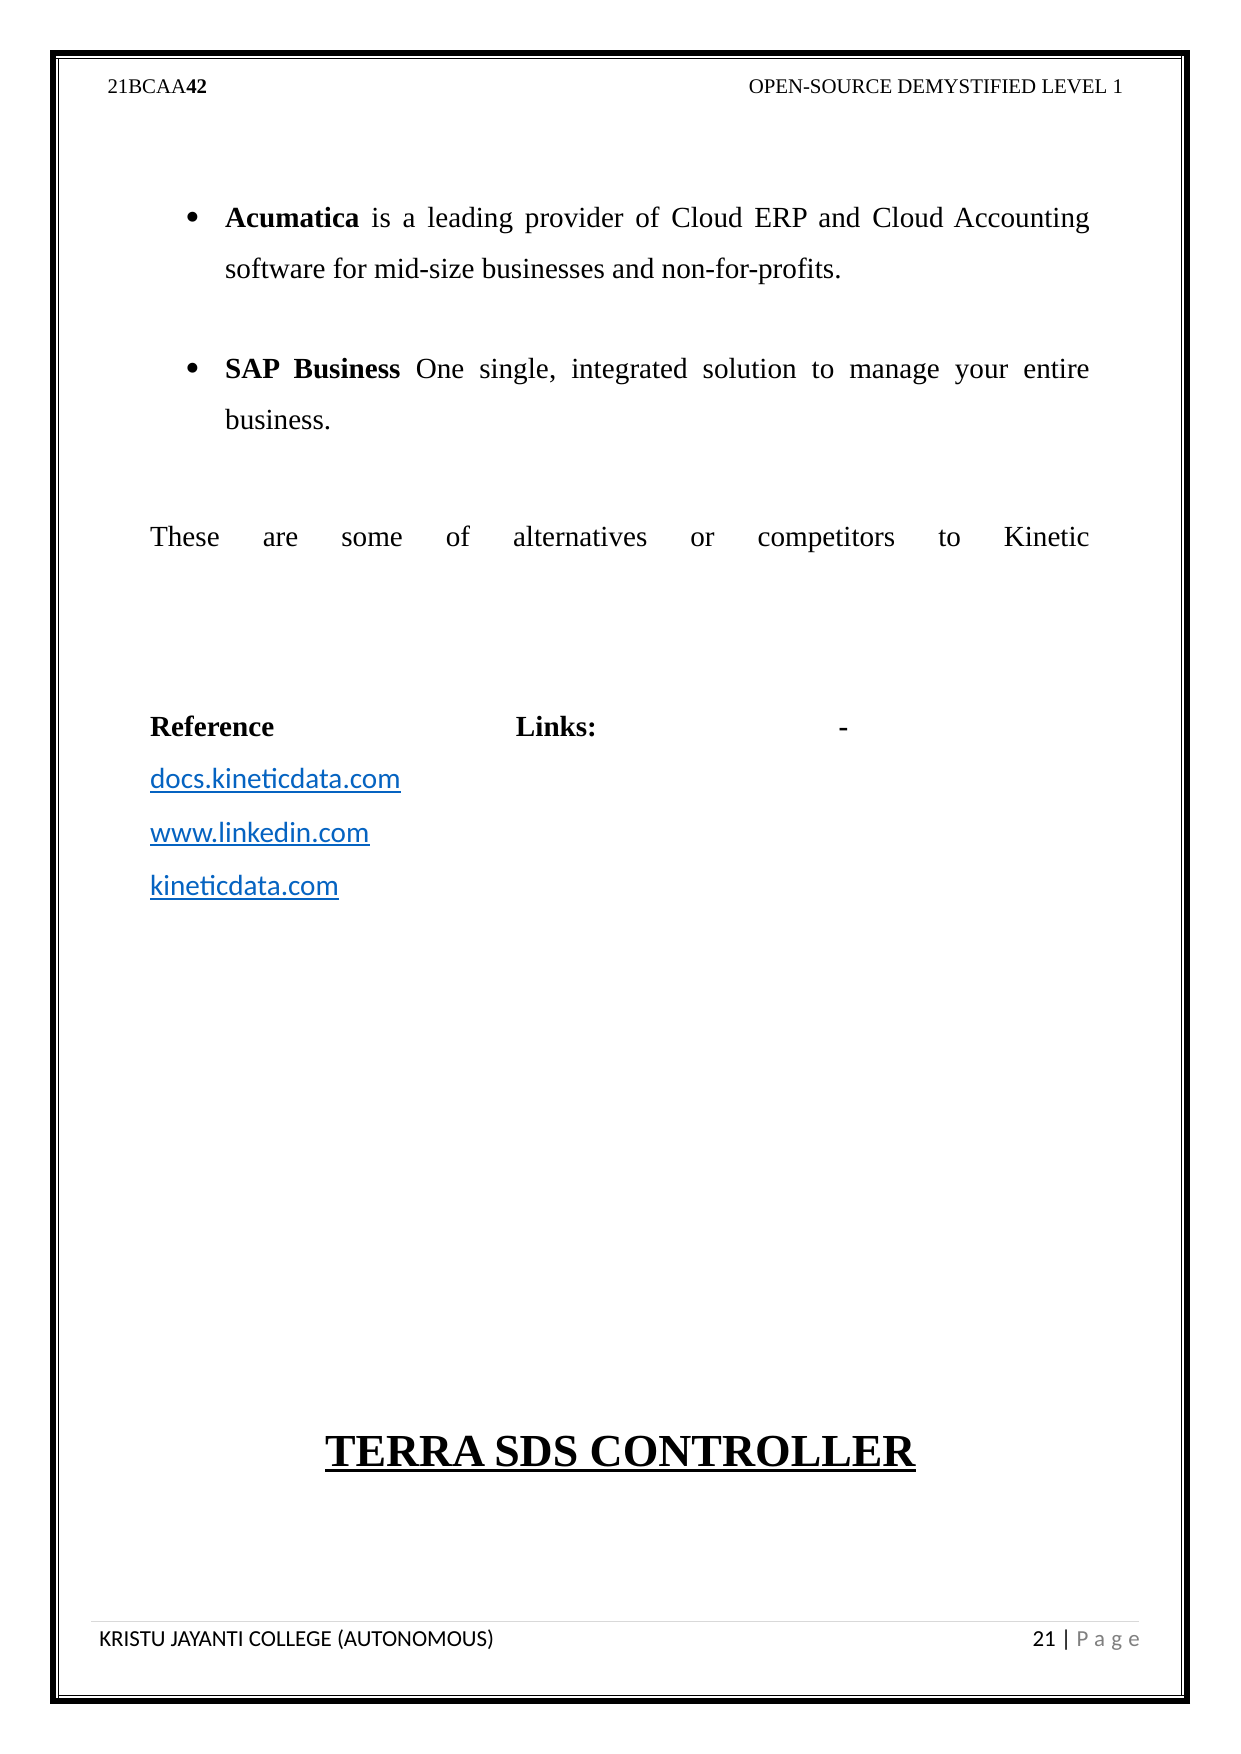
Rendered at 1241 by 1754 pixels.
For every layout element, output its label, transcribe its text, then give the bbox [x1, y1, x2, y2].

text These are some of alternatives or competitors to Kinetic [150, 519, 1090, 645]
list SAP Business One single, integrated solution to manage your entire business. [187, 351, 1090, 435]
text Reference Links: - docs.kineticdata.com [150, 709, 1090, 796]
text www.linkedin.com [150, 814, 1090, 849]
list Acumatica is a leading provider of Cloud ERP and Cloud Accounting software for mid-size businesses and non-for-profits. [187, 200, 1090, 284]
text kineticdata.com [150, 867, 1090, 903]
text TERRA SDS CONTROLLER [150, 1424, 1090, 1476]
